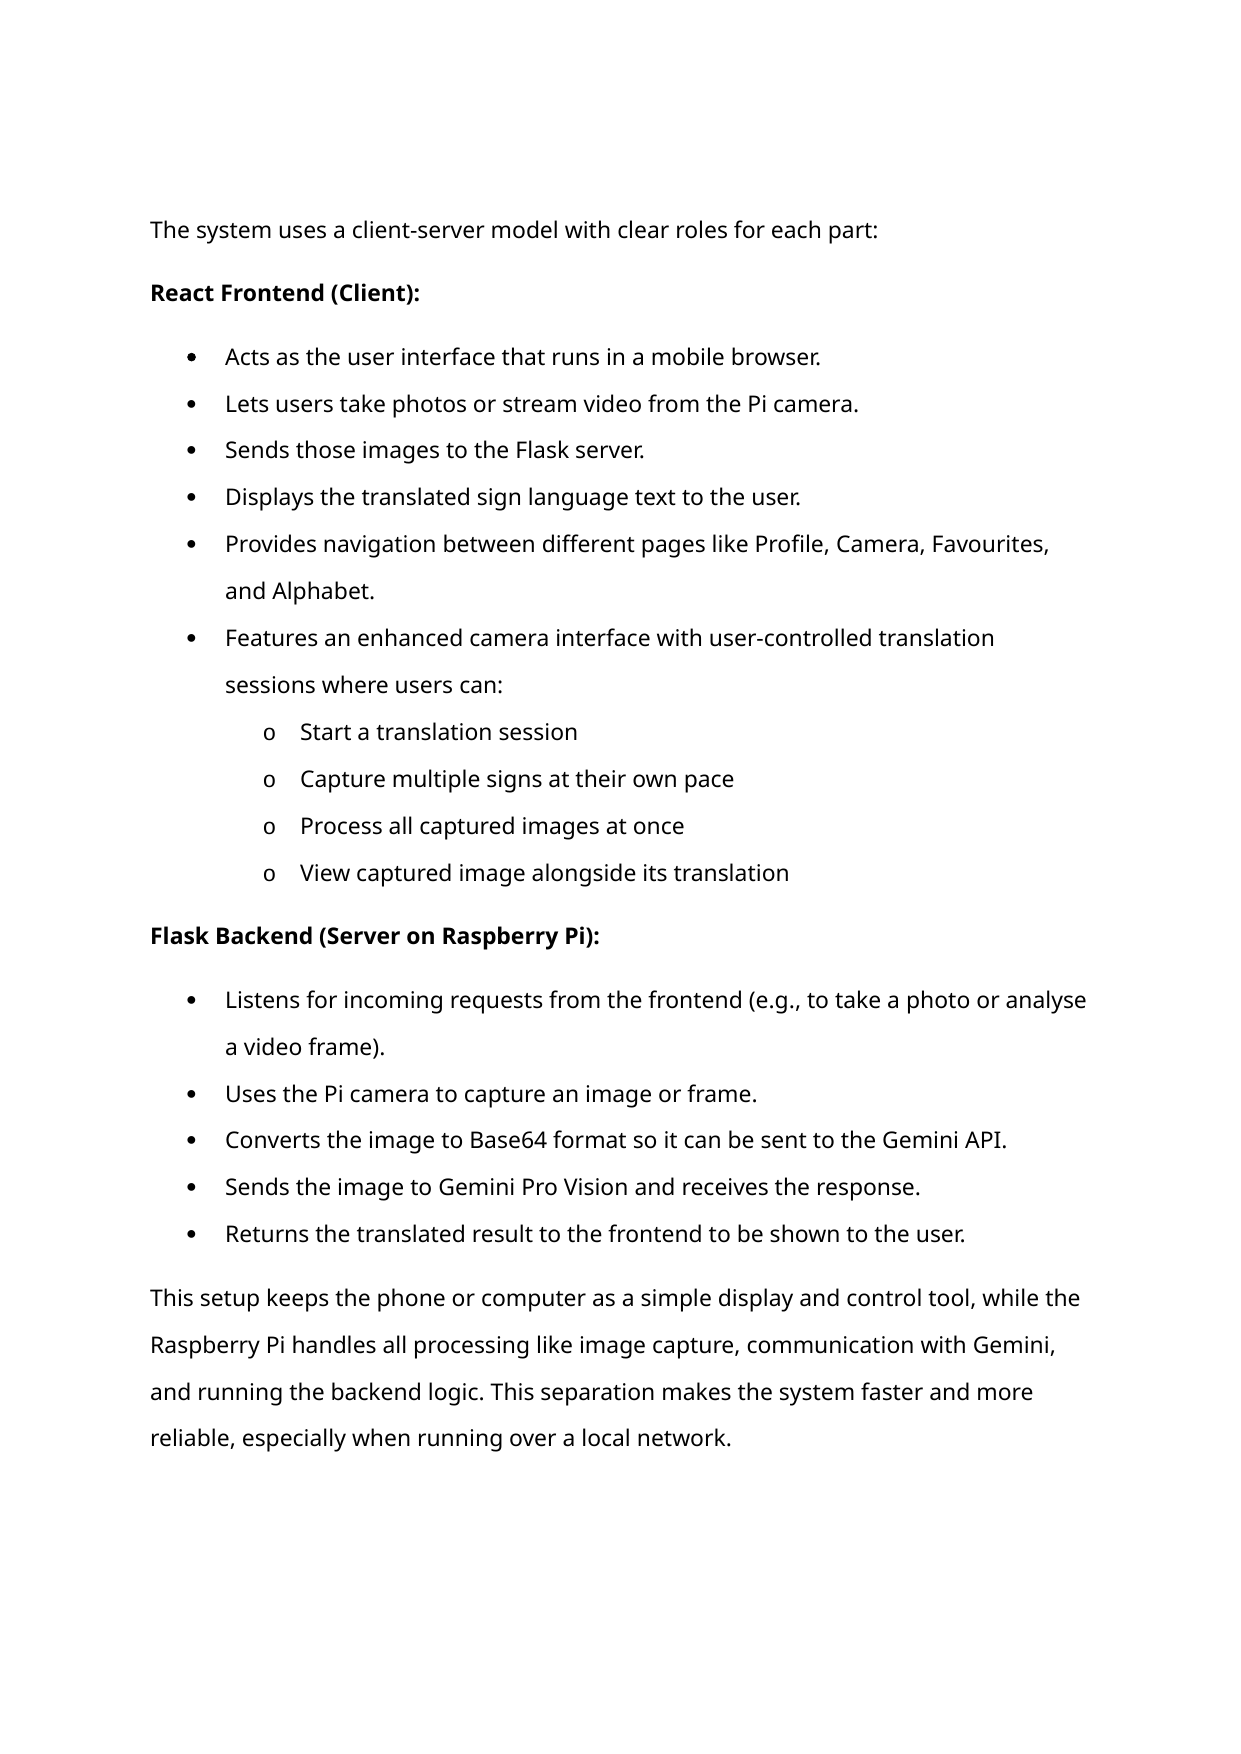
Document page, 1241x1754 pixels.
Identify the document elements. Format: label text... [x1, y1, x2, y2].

list Uses the Pi camera to capture an image or frame. [187, 1077, 1090, 1109]
list Process all captured images at once [262, 809, 1090, 841]
list Features an enhanced camera interface with user-controlled translation sessions where users can: [187, 622, 1090, 700]
list Acts as the user interface that runs in a mobile browser. [187, 341, 1090, 372]
list Converts the image to Base64 format so it can be sent to the Gemini API. [187, 1124, 1090, 1156]
list Returns the translated result to the frontend to be shown to the user. [187, 1218, 1090, 1249]
list Provides navigation between different pages like Profile, Camera, Favourites, and Alphabet. [187, 528, 1090, 606]
list View captured image alongside its translation [262, 857, 1090, 888]
text React Frontend (Client): [150, 277, 1090, 308]
text The system uses a client-server model with clear roles for each part: [150, 213, 1090, 245]
list Listens for incoming requests from the frontend (e.g., to take a photo or analyse a video frame). [187, 984, 1090, 1062]
list Capture multiple signs at their own pace [262, 763, 1090, 794]
list Lets users take photos or stream video from the Pi camera. [187, 387, 1090, 419]
text This setup keeps the phone or computer as a simple display and control tool, while the Raspberry Pi handles all processing like image capture, communication with Gemini, and running the backend logic. This separation makes the system faster and more reliable, especially when running over a local network. [150, 1282, 1090, 1453]
list Sends those images to the Flask server. [187, 434, 1090, 466]
text Flask Backend (Server on Raspberry Pi): [150, 920, 1090, 951]
list Displays the translated sign language text to the user. [187, 481, 1090, 512]
list Start a translation session [262, 716, 1090, 747]
list Sends the image to Gemini Pro Vision and receives the response. [187, 1171, 1090, 1202]
